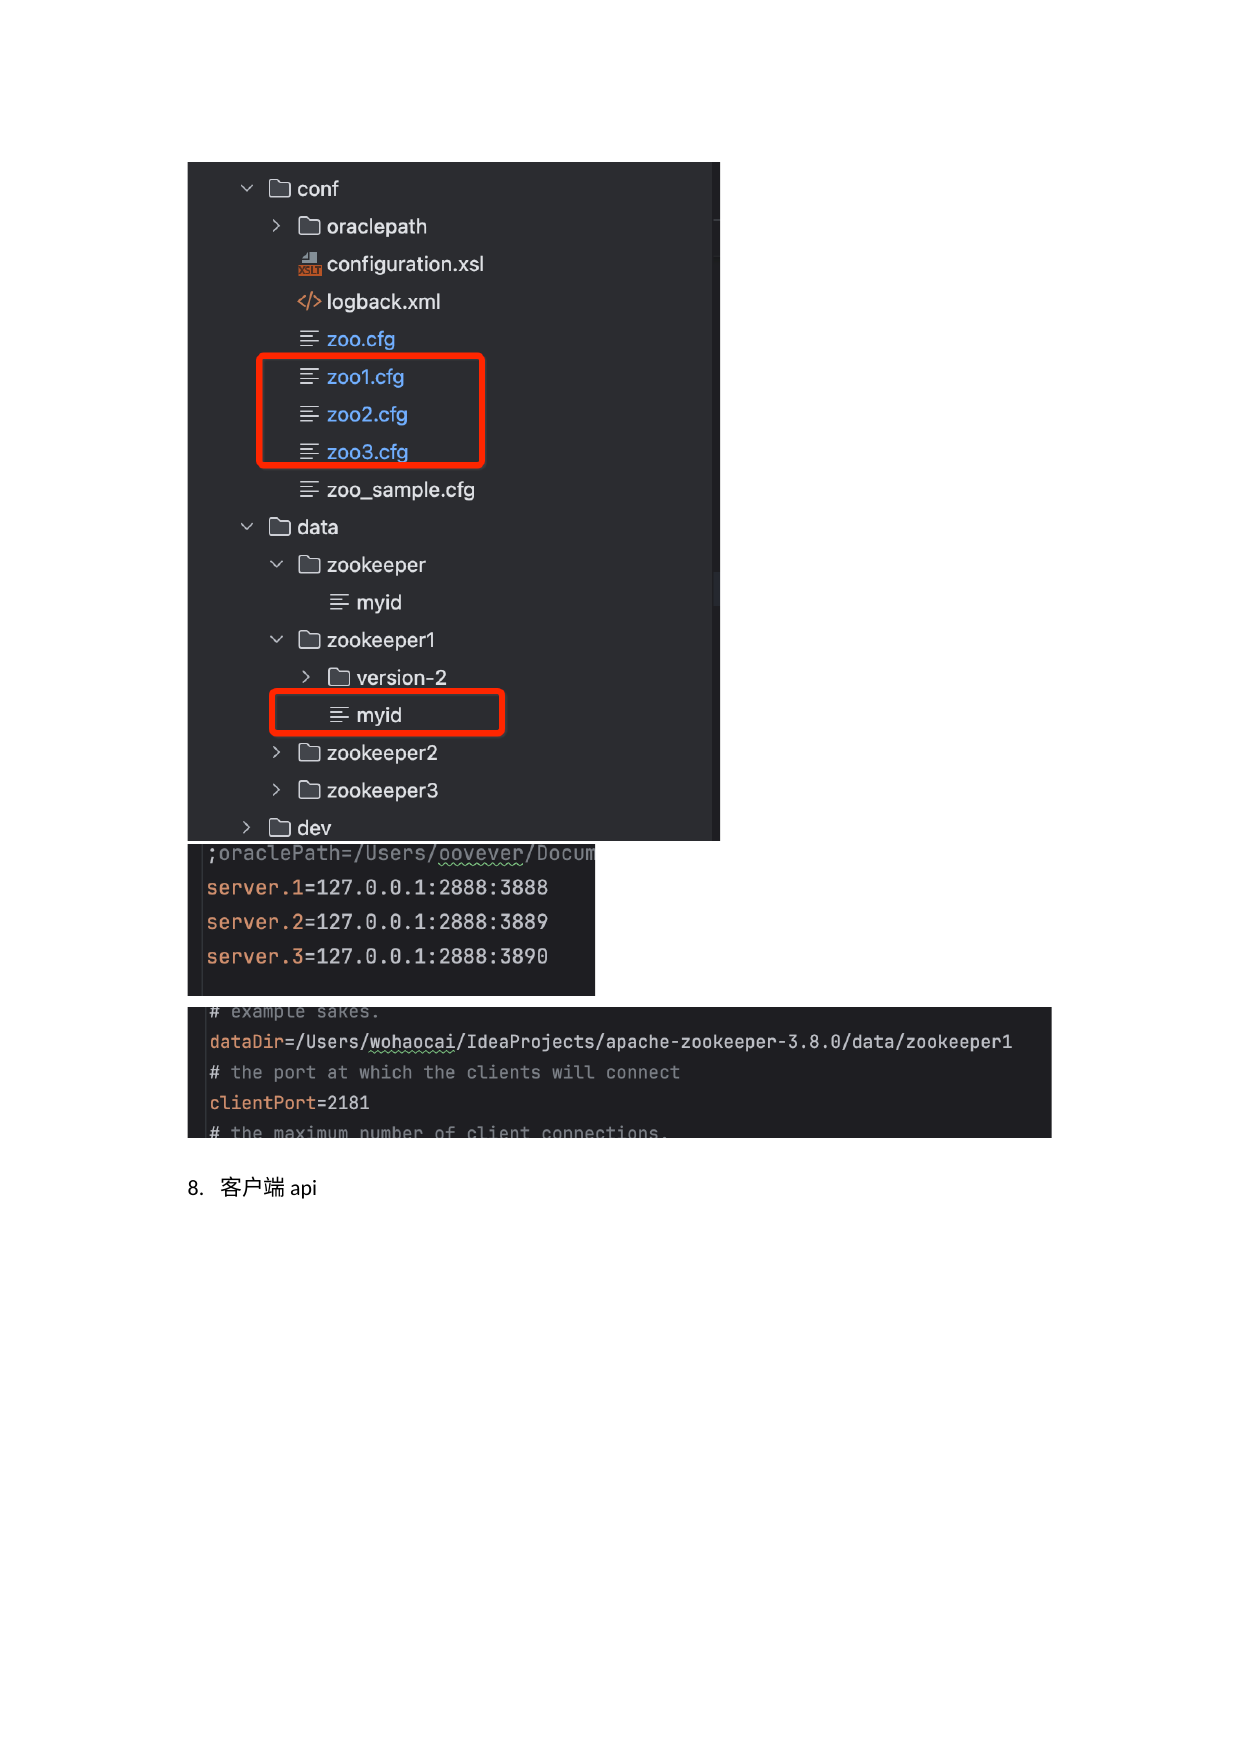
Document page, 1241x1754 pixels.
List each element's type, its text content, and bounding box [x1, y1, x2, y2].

picture [187, 162, 721, 841]
picture [187, 844, 596, 996]
picture [187, 1007, 1052, 1138]
list 客户端api [187, 1169, 1053, 1202]
